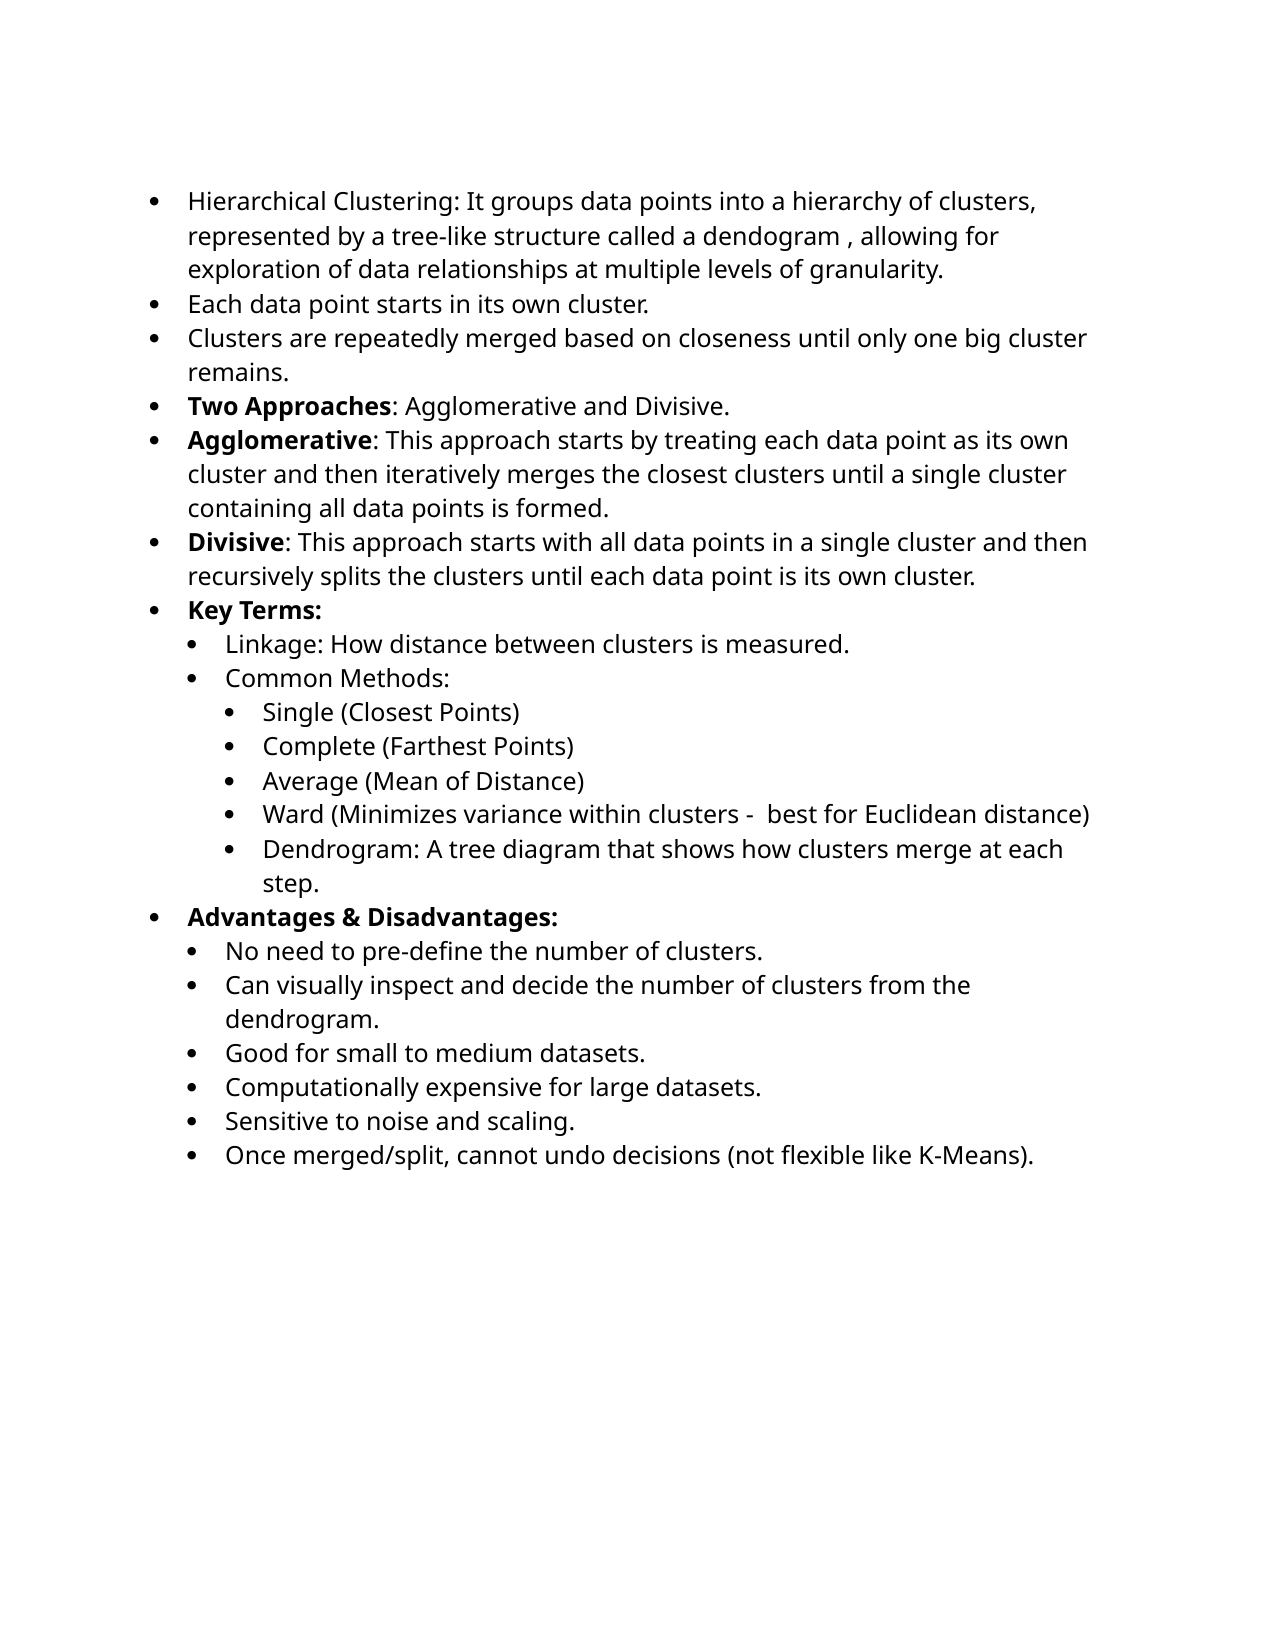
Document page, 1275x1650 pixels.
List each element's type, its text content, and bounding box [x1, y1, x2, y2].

list Two Approaches: Agglomerative and Divisive. [150, 388, 1125, 422]
list Clusters are repeatedly merged based on closeness until only one big cluster remains. [150, 320, 1125, 388]
list Complete (Farthest Points) [225, 729, 1125, 763]
list Each data point starts in its own cluster. [150, 286, 1125, 320]
list Sensitive to noise and scaling. [187, 1104, 1125, 1138]
list Linkage: How distance between clusters is measured. [187, 627, 1125, 661]
list Hierarchical Clustering: It groups data points into a hierarchy of clusters, represented by a tree-like structure called a dendogram , allowing for exploration of data relationships at multiple levels of granularity. [150, 184, 1125, 286]
list Agglomerative: This approach starts by treating each data point as its own cluster and then iteratively merges the closest clusters until a single cluster containing all data points is formed. [150, 422, 1125, 525]
list Single (Closest Points) [225, 695, 1125, 729]
list Good for small to medium datasets. [187, 1036, 1125, 1070]
list Average (Mean of Distance) [225, 763, 1125, 797]
list Computationally expensive for large datasets. [187, 1070, 1125, 1104]
list Key Terms: [150, 593, 1125, 627]
list Once merged/split, cannot undo decisions (not flexible like K-Means). [187, 1138, 1125, 1172]
list Common Methods: [187, 661, 1125, 695]
list Ward (Minimizes variance within clusters - best for Euclidean distance) [225, 797, 1125, 831]
list No need to pre-define the number of clusters. [187, 933, 1125, 967]
list Dendrogram: A tree diagram that shows how clusters merge at each step. [225, 831, 1125, 899]
list Can visually inspect and decide the number of clusters from the dendrogram. [187, 967, 1125, 1036]
list Advantages & Disadvantages: [150, 899, 1125, 933]
list Divisive: This approach starts with all data points in a single cluster and then recursively splits the clusters until each data point is its own cluster. [150, 525, 1125, 593]
